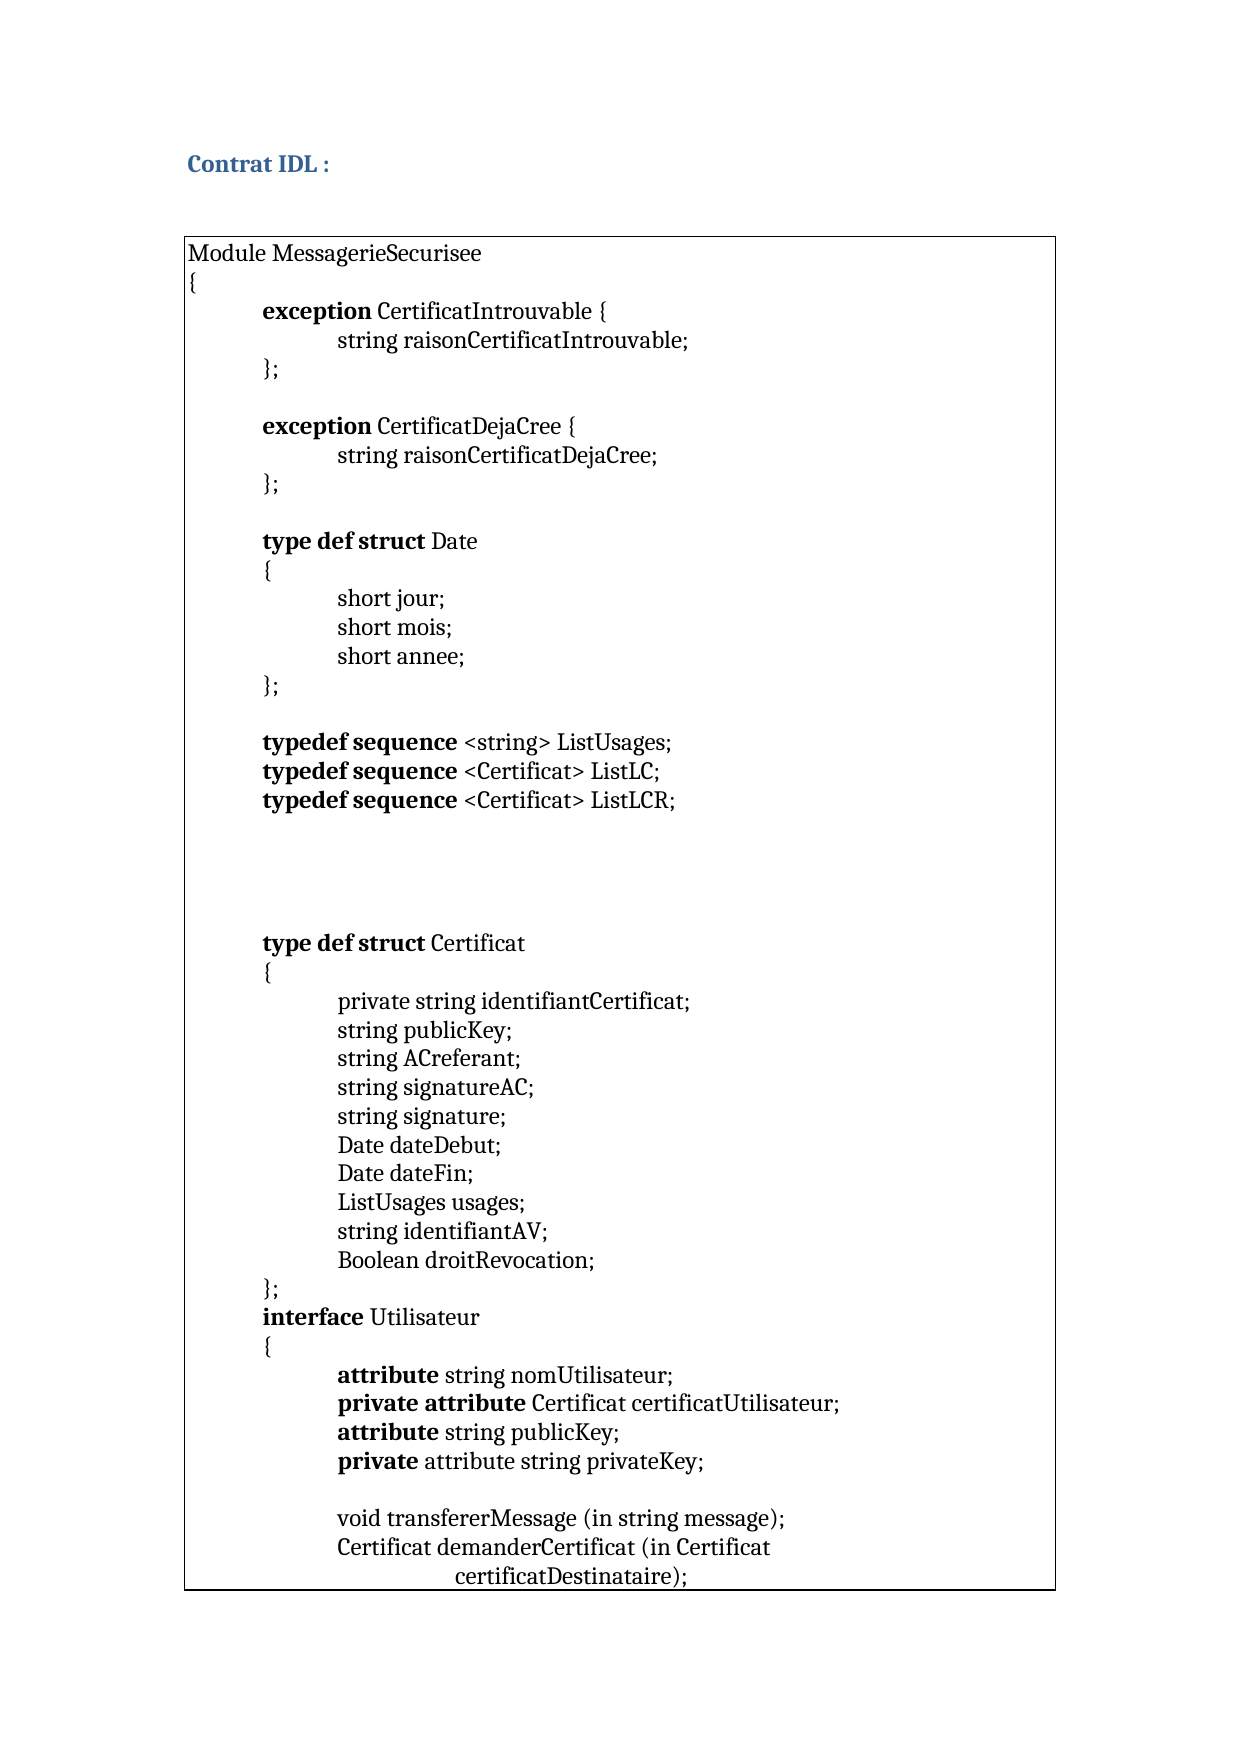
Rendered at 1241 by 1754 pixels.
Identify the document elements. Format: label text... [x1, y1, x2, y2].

text void transfererMessage (in string message); [187, 1504, 1053, 1533]
text Date dateFin; [187, 1159, 1053, 1188]
text short annee; [187, 642, 1053, 671]
text attribute string nomUtilisateur; [187, 1361, 1053, 1389]
text string ACreferant; [187, 1044, 1053, 1073]
text string raisonCertificatIntrouvable; [187, 326, 1053, 354]
text type def struct Certificat [187, 929, 1053, 958]
text { [187, 268, 1053, 297]
text private string identifiantCertificat; [187, 987, 1053, 1016]
text string publicKey; [187, 1016, 1053, 1044]
text }; [187, 469, 1053, 498]
text string raisonCertificatDejaCree; [187, 441, 1053, 469]
text private attribute Certificat certificatUtilisateur; [187, 1389, 1053, 1418]
text string identifiantAV; [187, 1217, 1053, 1246]
text Boolean droitRevocation; [187, 1246, 1053, 1274]
text private attribute string privateKey; [187, 1447, 1053, 1476]
text attribute string publicKey; [187, 1418, 1053, 1447]
text Module MessagerieSecurisee [185, 237, 1055, 268]
text string signature; [187, 1102, 1053, 1131]
text { [187, 1332, 1053, 1361]
text short mois; [187, 613, 1053, 642]
text ListUsages usages; [187, 1188, 1053, 1217]
text short jour; [187, 584, 1053, 613]
text Date dateDebut; [187, 1131, 1053, 1159]
text certificatDestinataire); [187, 1562, 1053, 1589]
text exception CertificatIntrouvable { [187, 297, 1053, 326]
text string signatureAC; [187, 1073, 1053, 1102]
text interface Utilisateur [187, 1303, 1053, 1332]
text Certificat demanderCertificat (in Certificat [187, 1533, 1053, 1562]
text type def struct Date [187, 527, 1053, 556]
text }; [187, 671, 1053, 699]
text { [187, 958, 1053, 987]
text typedef sequence <string> ListUsages; [187, 728, 1053, 757]
text }; [187, 354, 1053, 383]
text Contrat IDL : [187, 150, 1053, 179]
text typedef sequence <Certificat> ListLCR; [187, 786, 1053, 814]
text typedef sequence <Certificat> ListLC; [187, 757, 1053, 786]
text exception CertificatDejaCree { [187, 412, 1053, 441]
text { [187, 556, 1053, 584]
text }; [187, 1274, 1053, 1303]
